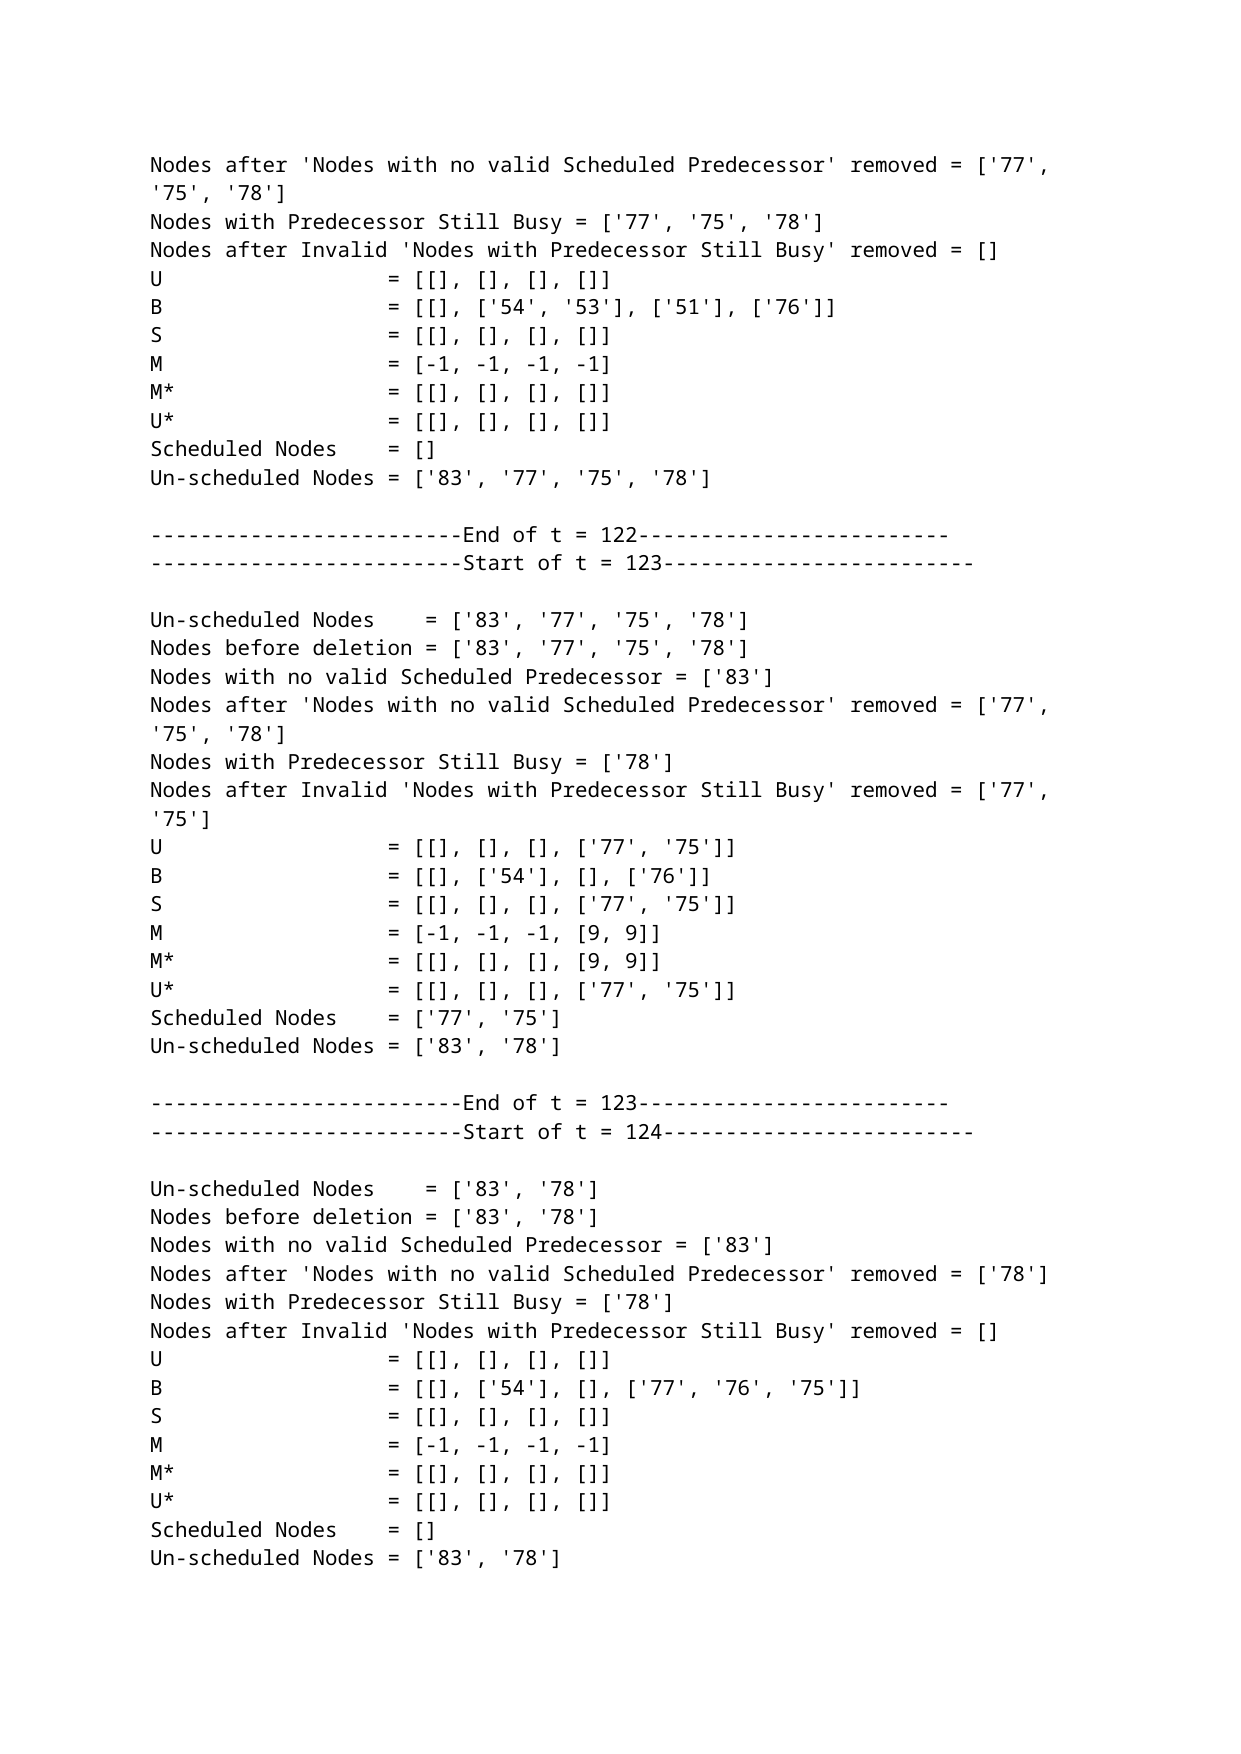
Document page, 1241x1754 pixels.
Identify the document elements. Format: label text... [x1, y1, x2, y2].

text U = [[], [], [], []] [150, 264, 1090, 292]
text M = [-1, -1, -1, -1] [150, 1430, 1090, 1458]
text Nodes after Invalid 'Nodes with Predecessor Still Busy' removed = [] [150, 1316, 1090, 1344]
text Nodes after 'Nodes with no valid Scheduled Predecessor' removed = ['77', '75', '78'] [150, 150, 1090, 207]
text Nodes after 'Nodes with no valid Scheduled Predecessor' removed = ['77', '75', '78'] [150, 690, 1090, 747]
text M* = [[], [], [], [9, 9]] [150, 946, 1090, 975]
text S = [[], [], [], []] [150, 1401, 1090, 1430]
text U = [[], [], [], ['77', '75']] [150, 832, 1090, 861]
text B = [[], ['54'], [], ['76']] [150, 861, 1090, 889]
text S = [[], [], [], ['77', '75']] [150, 889, 1090, 918]
text M* = [[], [], [], []] [150, 1458, 1090, 1487]
text Un-scheduled Nodes = ['83', '77', '75', '78'] [150, 463, 1090, 491]
text M = [-1, -1, -1, [9, 9]] [150, 918, 1090, 946]
text Nodes before deletion = ['83', '77', '75', '78'] [150, 633, 1090, 662]
text Nodes before deletion = ['83', '78'] [150, 1202, 1090, 1231]
text Un-scheduled Nodes = ['83', '78'] [150, 1032, 1090, 1060]
text U* = [[], [], [], ['77', '75']] [150, 975, 1090, 1003]
text -------------------------End of t = 122------------------------- [150, 520, 1090, 548]
text Un-scheduled Nodes = ['83', '78'] [150, 1174, 1090, 1202]
text Nodes with no valid Scheduled Predecessor = ['83'] [150, 1231, 1090, 1259]
text B = [[], ['54', '53'], ['51'], ['76']] [150, 292, 1090, 321]
text -------------------------End of t = 123------------------------- [150, 1088, 1090, 1117]
text Nodes with Predecessor Still Busy = ['78'] [150, 1287, 1090, 1316]
text Nodes after Invalid 'Nodes with Predecessor Still Busy' removed = [] [150, 235, 1090, 264]
text B = [[], ['54'], [], ['77', '76', '75']] [150, 1373, 1090, 1401]
text -------------------------Start of t = 124------------------------- [150, 1117, 1090, 1145]
text Nodes after 'Nodes with no valid Scheduled Predecessor' removed = ['78'] [150, 1259, 1090, 1287]
text M = [-1, -1, -1, -1] [150, 349, 1090, 377]
text U* = [[], [], [], []] [150, 406, 1090, 434]
text Un-scheduled Nodes = ['83', '77', '75', '78'] [150, 605, 1090, 633]
text Un-scheduled Nodes = ['83', '78'] [150, 1543, 1090, 1572]
text Scheduled Nodes = [] [150, 1515, 1090, 1543]
text U* = [[], [], [], []] [150, 1487, 1090, 1515]
text Nodes with no valid Scheduled Predecessor = ['83'] [150, 662, 1090, 690]
text M* = [[], [], [], []] [150, 377, 1090, 406]
text S = [[], [], [], []] [150, 321, 1090, 349]
text Nodes with Predecessor Still Busy = ['77', '75', '78'] [150, 207, 1090, 235]
text Scheduled Nodes = ['77', '75'] [150, 1003, 1090, 1032]
text U = [[], [], [], []] [150, 1344, 1090, 1373]
text Scheduled Nodes = [] [150, 434, 1090, 463]
text -------------------------Start of t = 123------------------------- [150, 548, 1090, 577]
text Nodes after Invalid 'Nodes with Predecessor Still Busy' removed = ['77', '75'] [150, 776, 1090, 832]
text Nodes with Predecessor Still Busy = ['78'] [150, 747, 1090, 776]
